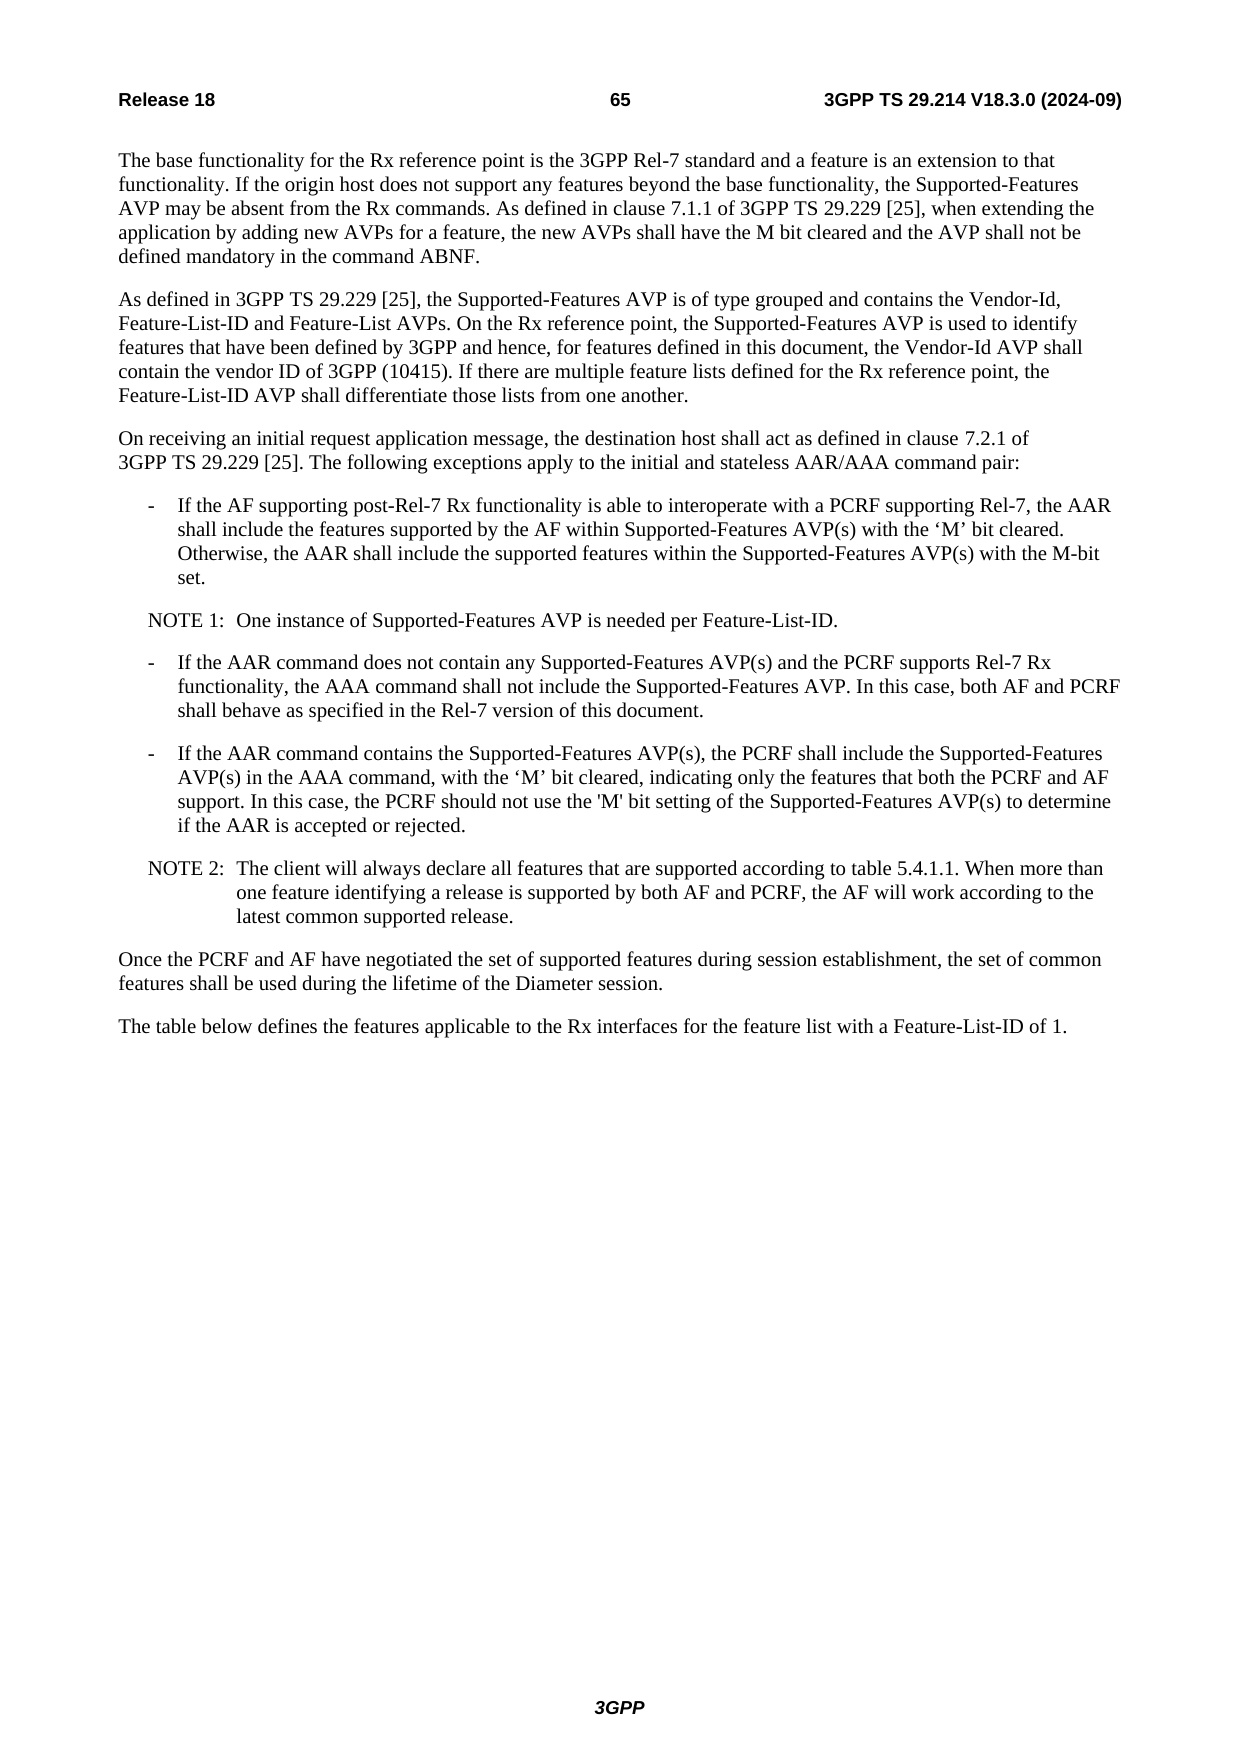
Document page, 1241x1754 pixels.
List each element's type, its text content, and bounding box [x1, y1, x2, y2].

text - If the command contains the Supported-Features AVP(s), the PCRF shall include the Supported-Features AVP(s) in the AAA command, with the ‘M’ bit cleared, indicating only the features that both the PCRF and AF support. In this case, the PCRF should not use the 'M' bit setting of the Supported-Features AVP(s) to determine if the AAR is accepted or rejected. [148, 741, 1122, 837]
text The table below defines the features applicable to the Rx interfaces for the feature list with a Feature-List-ID of 1. [118, 1014, 1122, 1038]
text The base functionality for the Rx reference point is the 3GPP Rel-7 standard and a feature is an extension to that functionality. If the origin host does not support any features beyond the base functionality, the Supported-Features AVP may be absent from the Rx commands. As defined in clause 7.1.1 of 3GPP TS 29.229 [25], when extending the application by adding new AVPs for a feature, the new AVPs shall have the M bit cleared and the AVP shall not be defined mandatory in the command ABNF. [118, 147, 1122, 268]
text As defined in 3GPP TS 29.229 [25], the Supported-Features AVP is of type grouped and contains the Vendor-Id, Feature-List-ID and Feature-List AVPs. On the Rx reference point, the Supported-Features AVP is used to identify features that have been defined by 3GPP and hence, for features defined in this document, the Vendor-Id AVP shall contain the vendor ID of 3GPP (10415). If there are multiple feature lists defined for the Rx reference point, the Feature-List-ID AVP shall differentiate those lists from one another. [118, 287, 1122, 407]
text On receiving an initial request application message, the destination host shall act as defined in clause 7.2.1 of 3GPP TS 29.229 [25]. The following exceptions apply to the initial and stateless AAR/AAA command pair: [118, 426, 1122, 474]
text - If the AF supporting post-Rel-7 Rx functionality is able to interoperate with a PCRF supporting Rel-7, the shall include the features supported by the AF within Supported-Features AVP(s) with the ‘M’ bit cleared. Otherwise, the shall include the supported features within the Supported-Features AVP(s) with the M-bit set. [148, 492, 1122, 589]
text NOTE 1: One instance of Supported-Features AVP is needed per Feature-List-ID. [148, 607, 1122, 632]
text - If the command does not contain any Supported-Features AVP(s) and the PCRF supports Rel-7 Rx functionality, the AAA command shall not include the Supported-Features AVP. In this case, both AF and PCRF shall behave as specified in the Rel-7 version of this document. [148, 650, 1122, 722]
text Once the PCRF and AF have negotiated the set of supported features during session establishment, the set of common features shall be used during the lifetime of the Diameter session. [118, 947, 1122, 995]
text NOTE 2: The client will always declare all features that are supported according to table 5.4.1.1. When more than one feature identifying a release is supported by both AF and PCRF, the AF will work according to the latest common supported release. [148, 856, 1122, 928]
